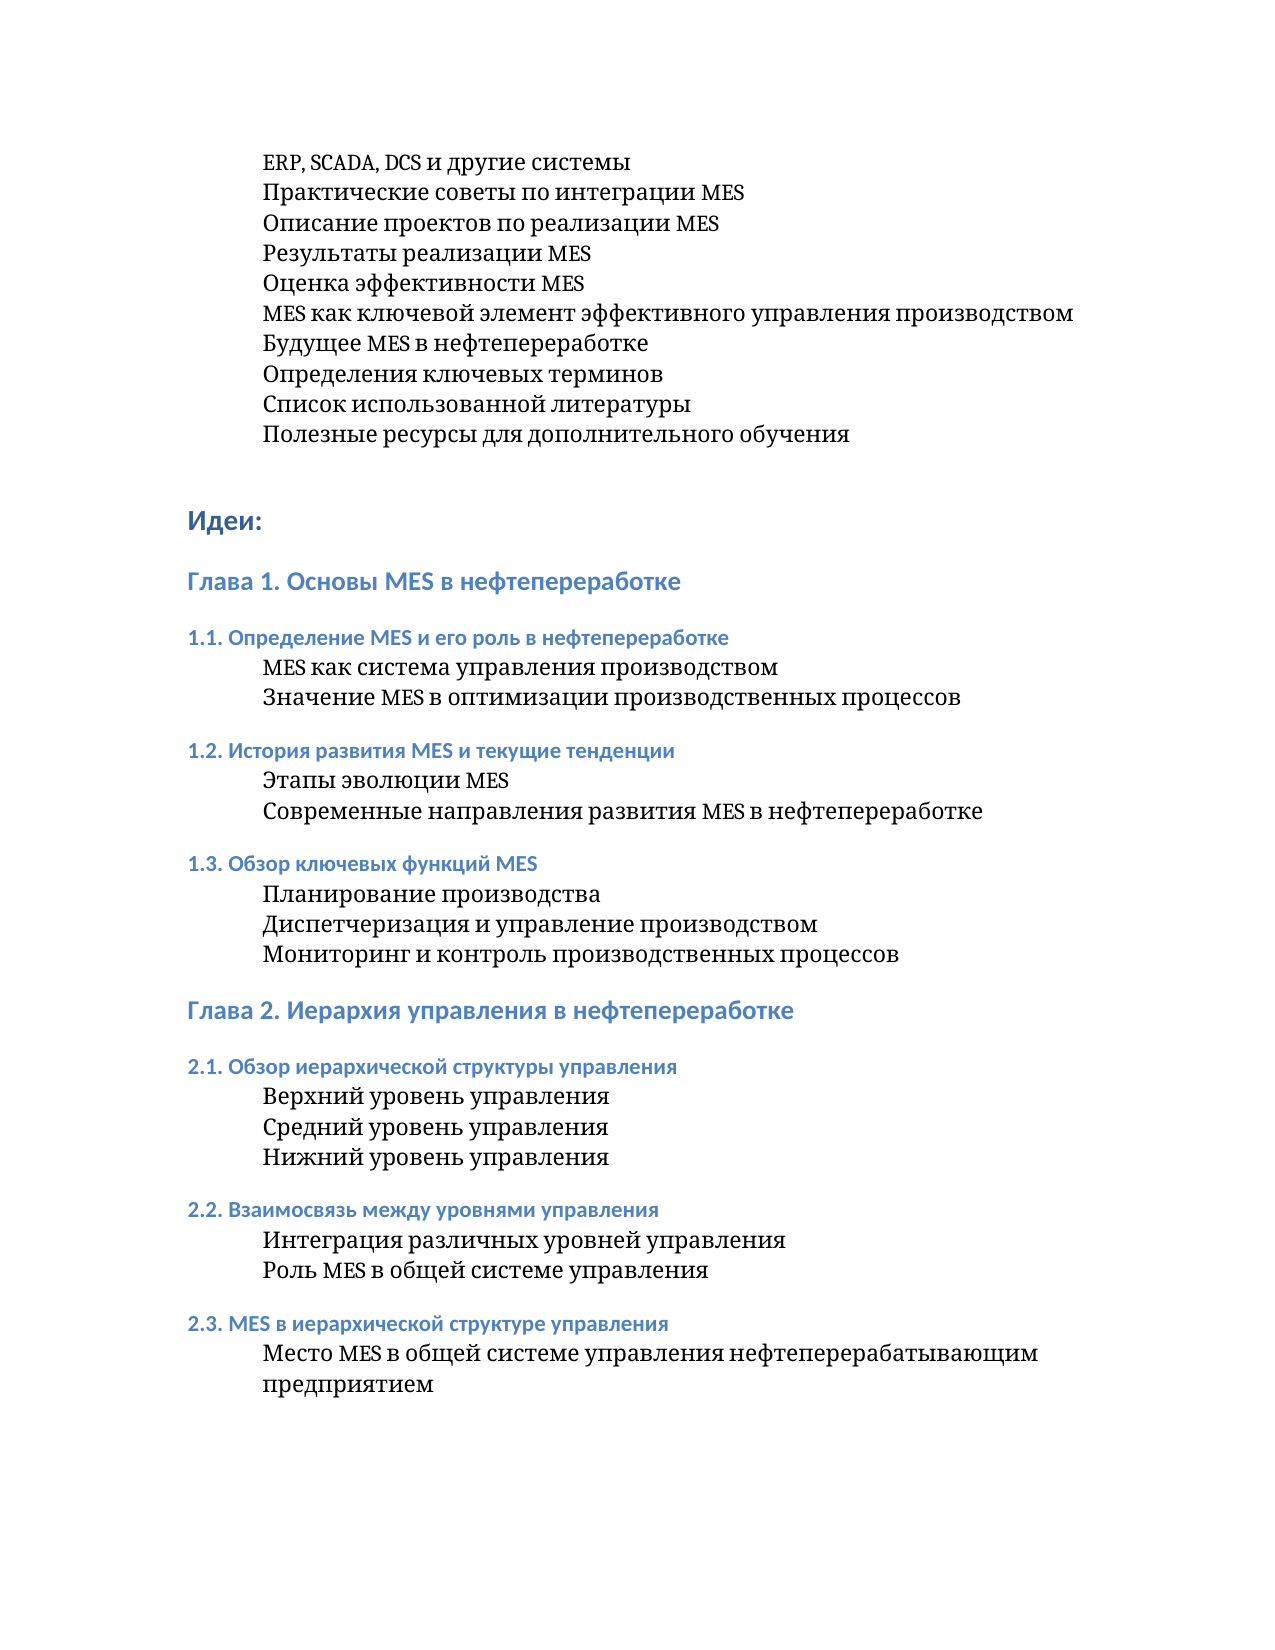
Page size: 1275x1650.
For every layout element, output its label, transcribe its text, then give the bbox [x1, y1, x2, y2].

subtitle 2.3. MES в иерархической структуре управления [187, 1309, 1087, 1337]
subtitle 2.2. Взаимосвязь между уровнями управления [187, 1196, 1087, 1223]
list Этапы эволюции MES [262, 768, 1087, 794]
list Мониторинг и контроль производственных процессов [262, 942, 1087, 968]
list Описание проектов по реализации MES [262, 210, 1087, 237]
subtitle 1.3. Обзор ключевых функций MES [187, 849, 1087, 877]
list Оценка эффективности MES [262, 271, 1087, 297]
list Интеграция различных уровней управления [262, 1228, 1087, 1254]
subtitle Глава 1. Основы MES в нефтепереработке [187, 564, 1087, 597]
list ERP, SCADA, DCS и другие системы [262, 150, 1087, 176]
list Роль MES в общей системе управления [262, 1258, 1087, 1284]
list Полезные ресурсы для дополнительного обучения [262, 422, 1087, 448]
subtitle 2.1. Обзор иерархической структуры управления [187, 1052, 1087, 1080]
list Будущее MES в нефтепереработке [262, 331, 1087, 358]
list Современные направления развития MES в нефтепереработке [262, 798, 1087, 825]
list Диспетчеризация и управление производством [262, 912, 1087, 938]
list Средний уровень управления [262, 1114, 1087, 1141]
list Место MES в общей системе управления нефтеперерабатывающим предприятием [262, 1341, 1087, 1398]
list Результаты реализации MES [262, 241, 1087, 267]
list Значение MES в оптимизации производственных процессов [262, 685, 1087, 711]
list Планирование производства [262, 882, 1087, 908]
subtitle 1.2. История развития MES и текущие тенденции [187, 736, 1087, 764]
list Определения ключевых терминов [262, 361, 1087, 388]
list Верхний уровень управления [262, 1084, 1087, 1110]
subtitle 1.1. Определение MES и его роль в нефтепереработке [187, 623, 1087, 651]
list MES как система управления производством [262, 655, 1087, 681]
list Список использованной литературы [262, 392, 1087, 418]
subtitle Идеи: [187, 502, 1087, 538]
list MES как ключевой элемент эффективного управления производством [262, 301, 1087, 327]
list Нижний уровень управления [262, 1144, 1087, 1171]
list Практические советы по интеграции MES [262, 180, 1087, 207]
subtitle Глава 2. Иерархия управления в нефтепереработке [187, 993, 1087, 1026]
